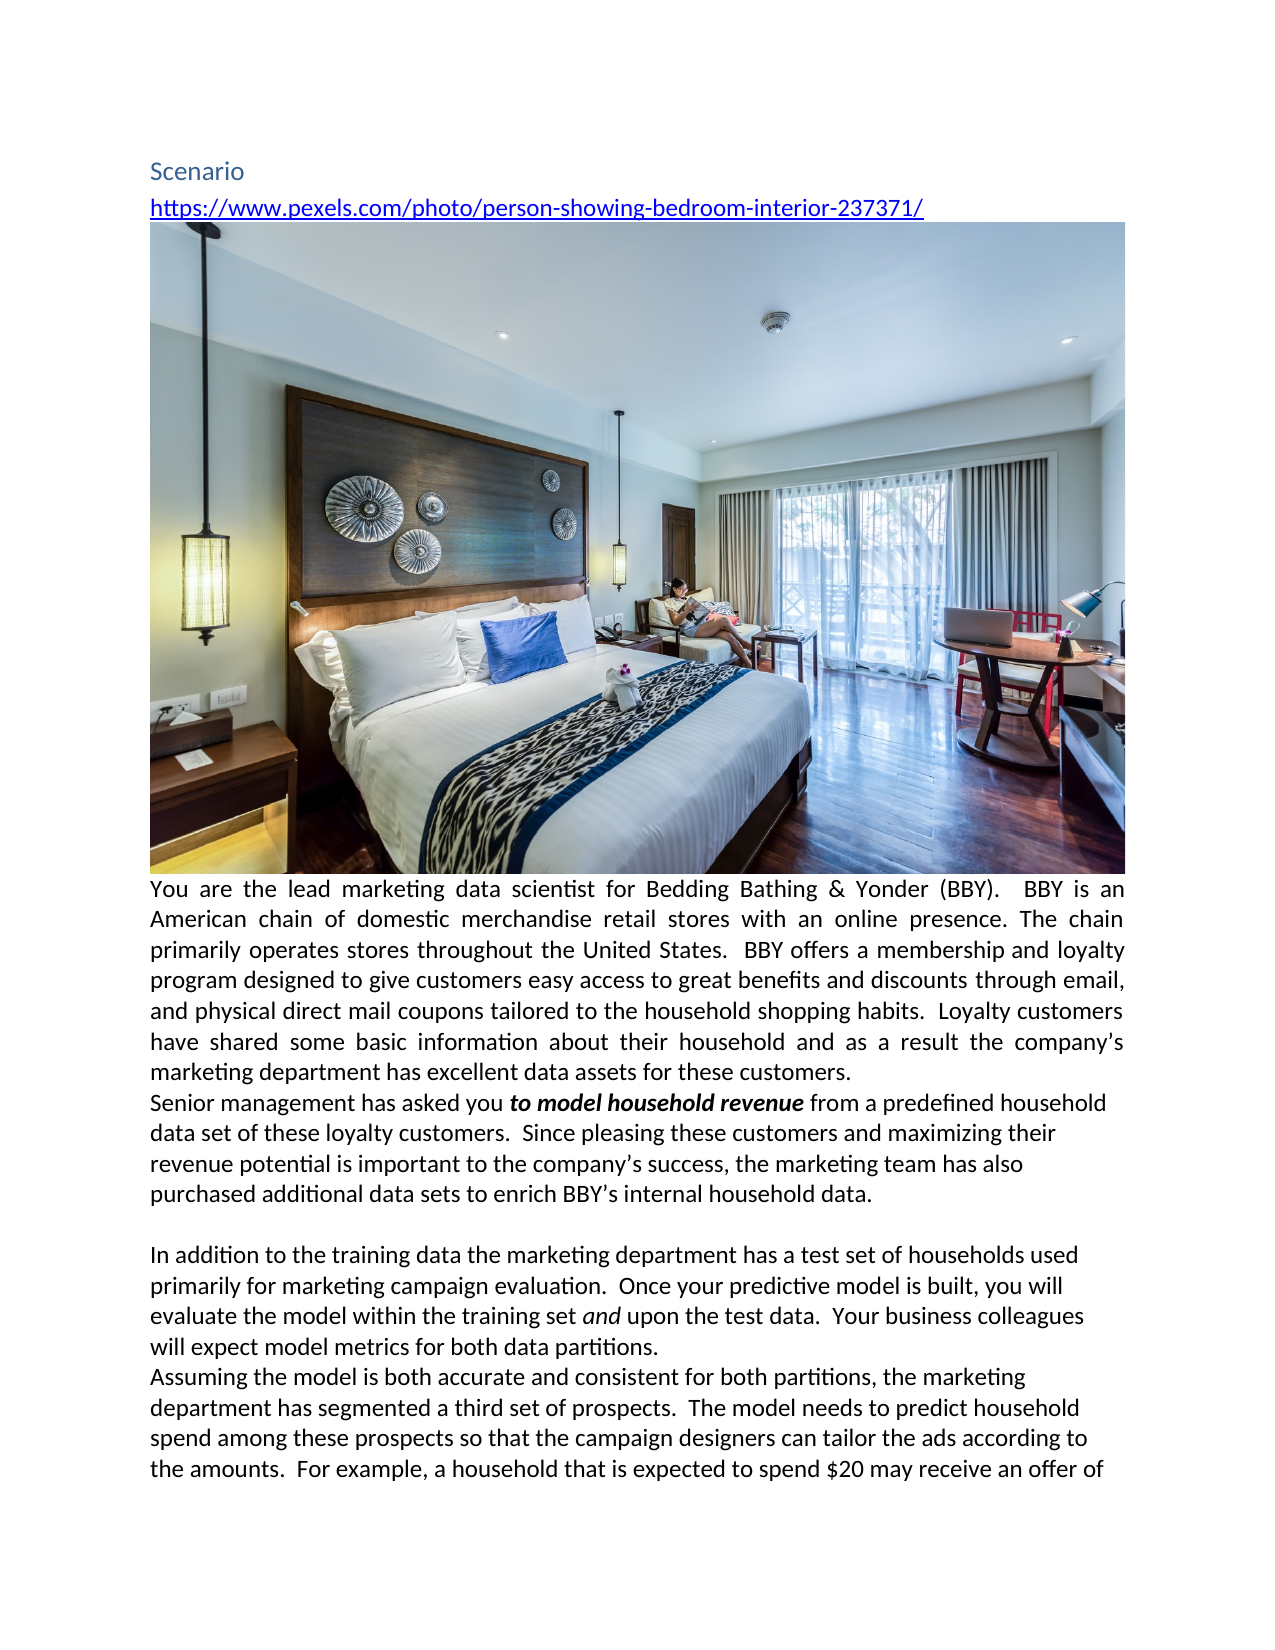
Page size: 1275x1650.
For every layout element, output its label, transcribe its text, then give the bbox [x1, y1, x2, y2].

text In addition to the training data the marketing department has a test set of households used primarily for marketing campaign evaluation. Once your predictive model is built, you will evaluate the model within the training set and upon the test data. Your business colleagues will expect model metrics for both data partitions. [150, 1239, 1125, 1361]
text https://www.pexels.com/photo/person-showing-bedroom-interior-237371/ [150, 192, 1125, 222]
text You are the lead marketing data scientist for Bedding Bathing & Yonder (BBY). BBY is an American chain of domestic merchandise retail stores with an online presence. The chain primarily operates stores throughout the United States. BBY offers a membership and loyalty program designed to give customers easy access to great benefits and discounts through email, and physical direct mail coupons tailored to the household shopping habits. Loyalty customers have shared some basic information about their household and as a result the company’s marketing department has excellent data assets for these customers. [150, 874, 1125, 1087]
subtitle Scenario [150, 154, 1125, 187]
picture [150, 222, 1125, 874]
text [150, 1361, 1125, 1483]
text Senior management has asked you to model household revenue from a predefined household data set of these loyalty customers. Since pleasing these customers and maximizing their revenue potential is important to the company’s success, the marketing team has also purchased additional data sets to enrich BBY’s internal household data. [150, 1087, 1125, 1209]
